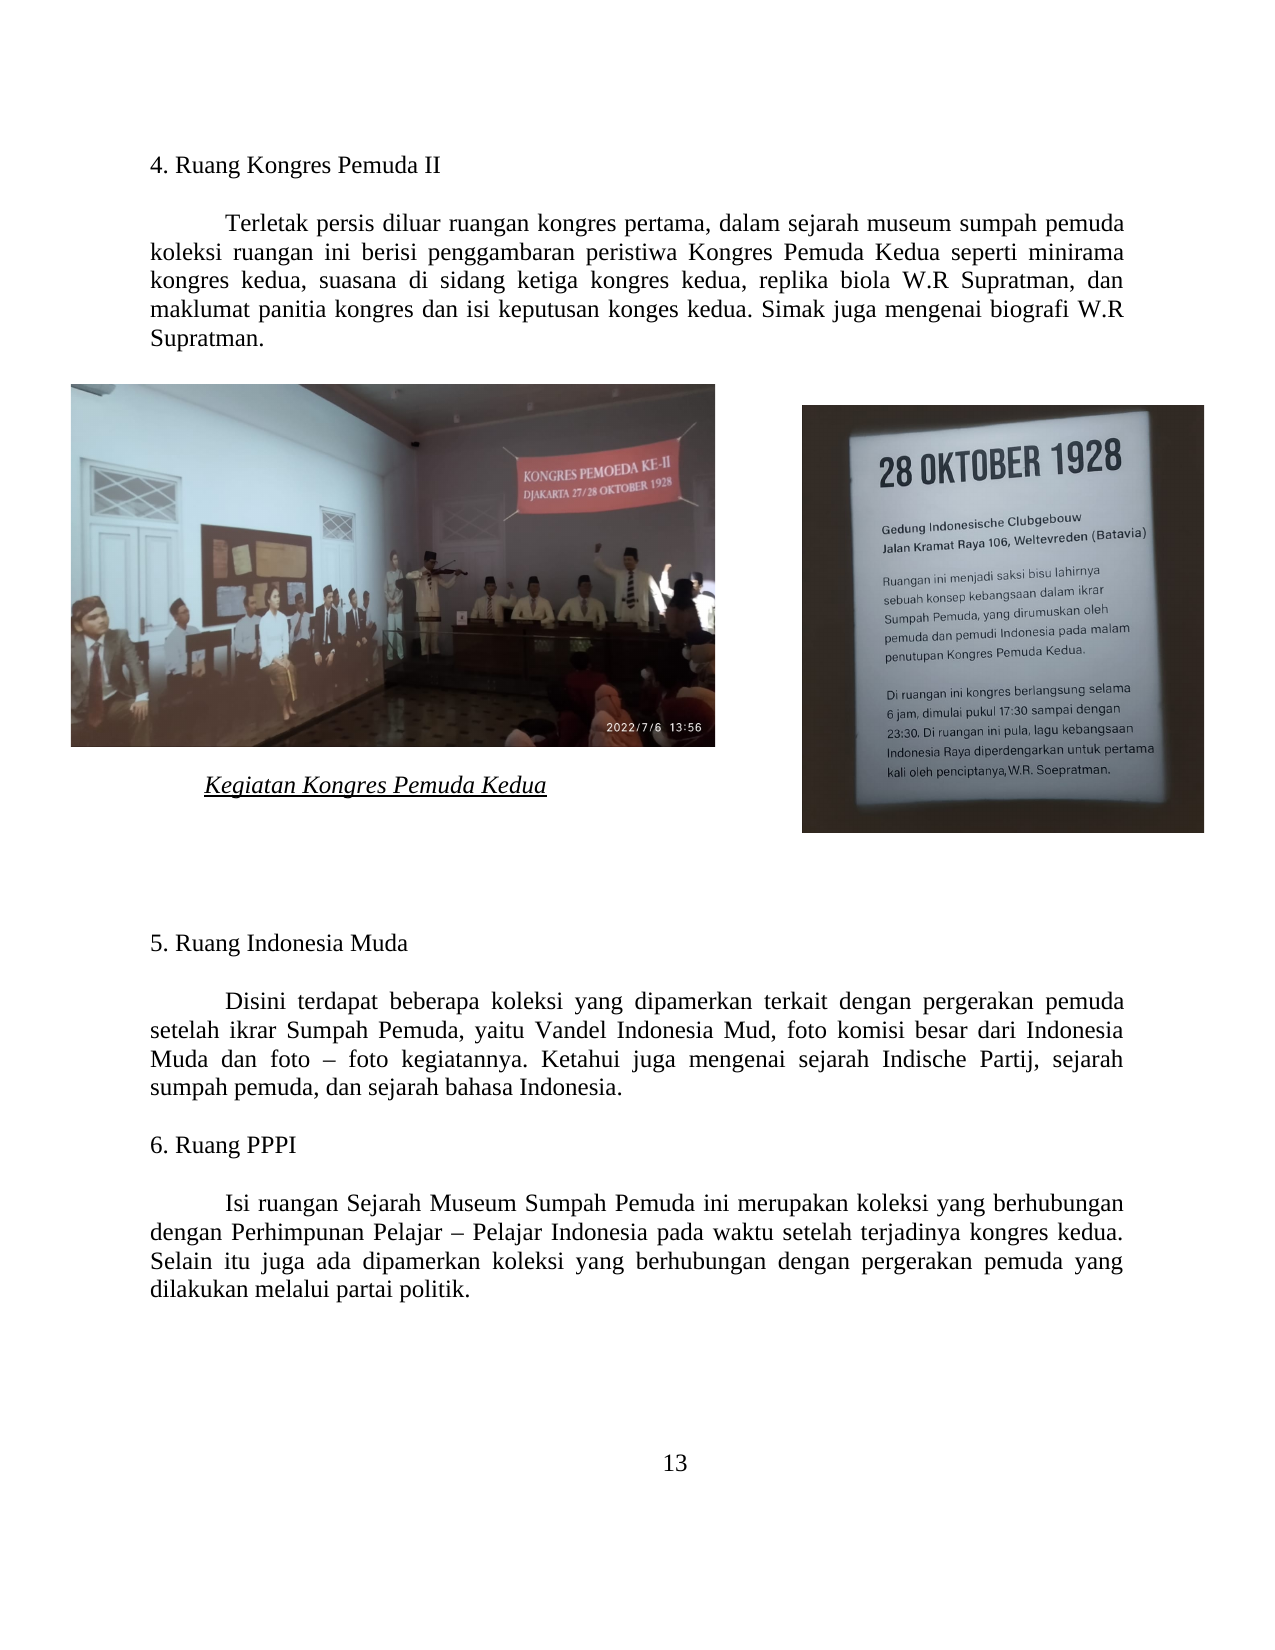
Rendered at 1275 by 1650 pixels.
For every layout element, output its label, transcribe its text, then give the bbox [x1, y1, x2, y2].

text 4. Ruang Kongres Pemuda II [150, 150, 1125, 179]
text Disini terdapat beberapa koleksi yang dipamerkan terkait dengan pergerakan pemuda setelah ikrar Sumpah Pemuda, yaitu Vandel Indonesia Mud, foto komisi besar dari Indonesia Muda dan foto – foto kegiatannya. Ketahui juga mengenai sejarah Indische Partij, sejarah sumpah pemuda, dan sejarah bahasa Indonesia. [150, 986, 1125, 1101]
text 5. Ruang Indonesia Muda [150, 928, 1125, 957]
text Terletak persis diluar ruangan kongres pertama, dalam sejarah museum sumpah pemuda koleksi ruangan ini berisi penggambaran peristiwa Kongres Pemuda Kedua seperti minirama kongres kedua, suasana di sidang ketiga kongres kedua, replika biola W.R Supratman, dan maklumat panitia kongres dan isi keputusan konges kedua. Simak juga mengenai biografi W.R Supratman. [150, 208, 1125, 352]
text 6. Ruang PPPI [150, 1130, 1125, 1159]
text Isi ruangan Sejarah Museum Sumpah Pemuda ini merupakan koleksi yang berhubungan dengan Perhimpunan Pelajar – Pelajar Indonesia pada waktu setelah terjadinya kongres kedua. Selain itu juga ada dipamerkan koleksi yang berhubungan dengan pergerakan pemuda yang dilakukan melalui partai politik. [150, 1188, 1125, 1303]
text 13 [150, 1448, 1125, 1477]
